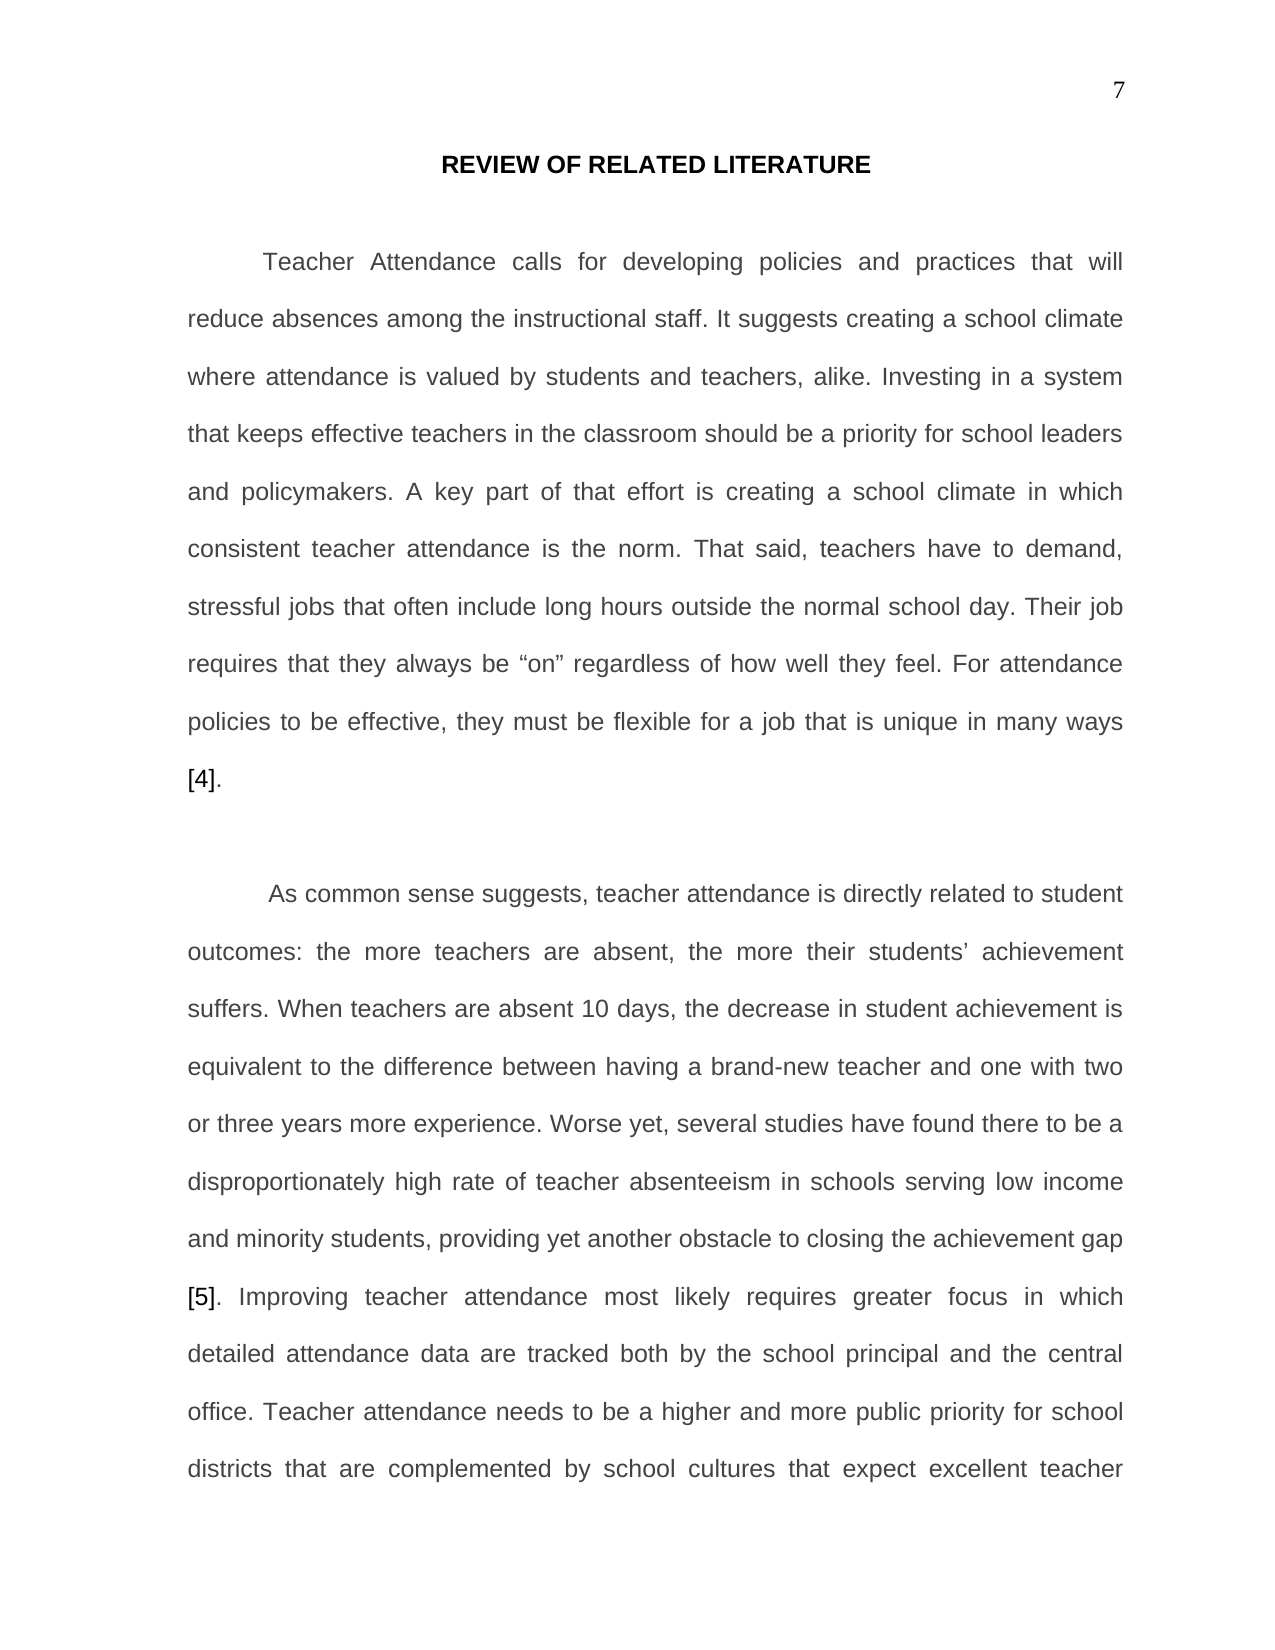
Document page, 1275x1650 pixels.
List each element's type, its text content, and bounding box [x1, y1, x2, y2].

text Teacher Attendance calls for developing policies and practices that will reduce absences among the instructional staff. It suggests creating a school climate where attendance is valued by students and teachers, alike. Investing in a system that keeps effective teachers in the classroom should be a priority for school leaders and policymakers. A key part of that effort is creating a school climate in which consistent teacher attendance is the norm. That said, teachers have to demand, stressful jobs that often include long hours outside the normal school day. Their job requires that they always be “on” regardless of how well they feel. For attendance policies to be effective, they must be flexible for a job that is unique in many ways. [187, 247, 1125, 793]
subtitle REVIEW OF RELATED LITERATURE [187, 150, 1125, 179]
